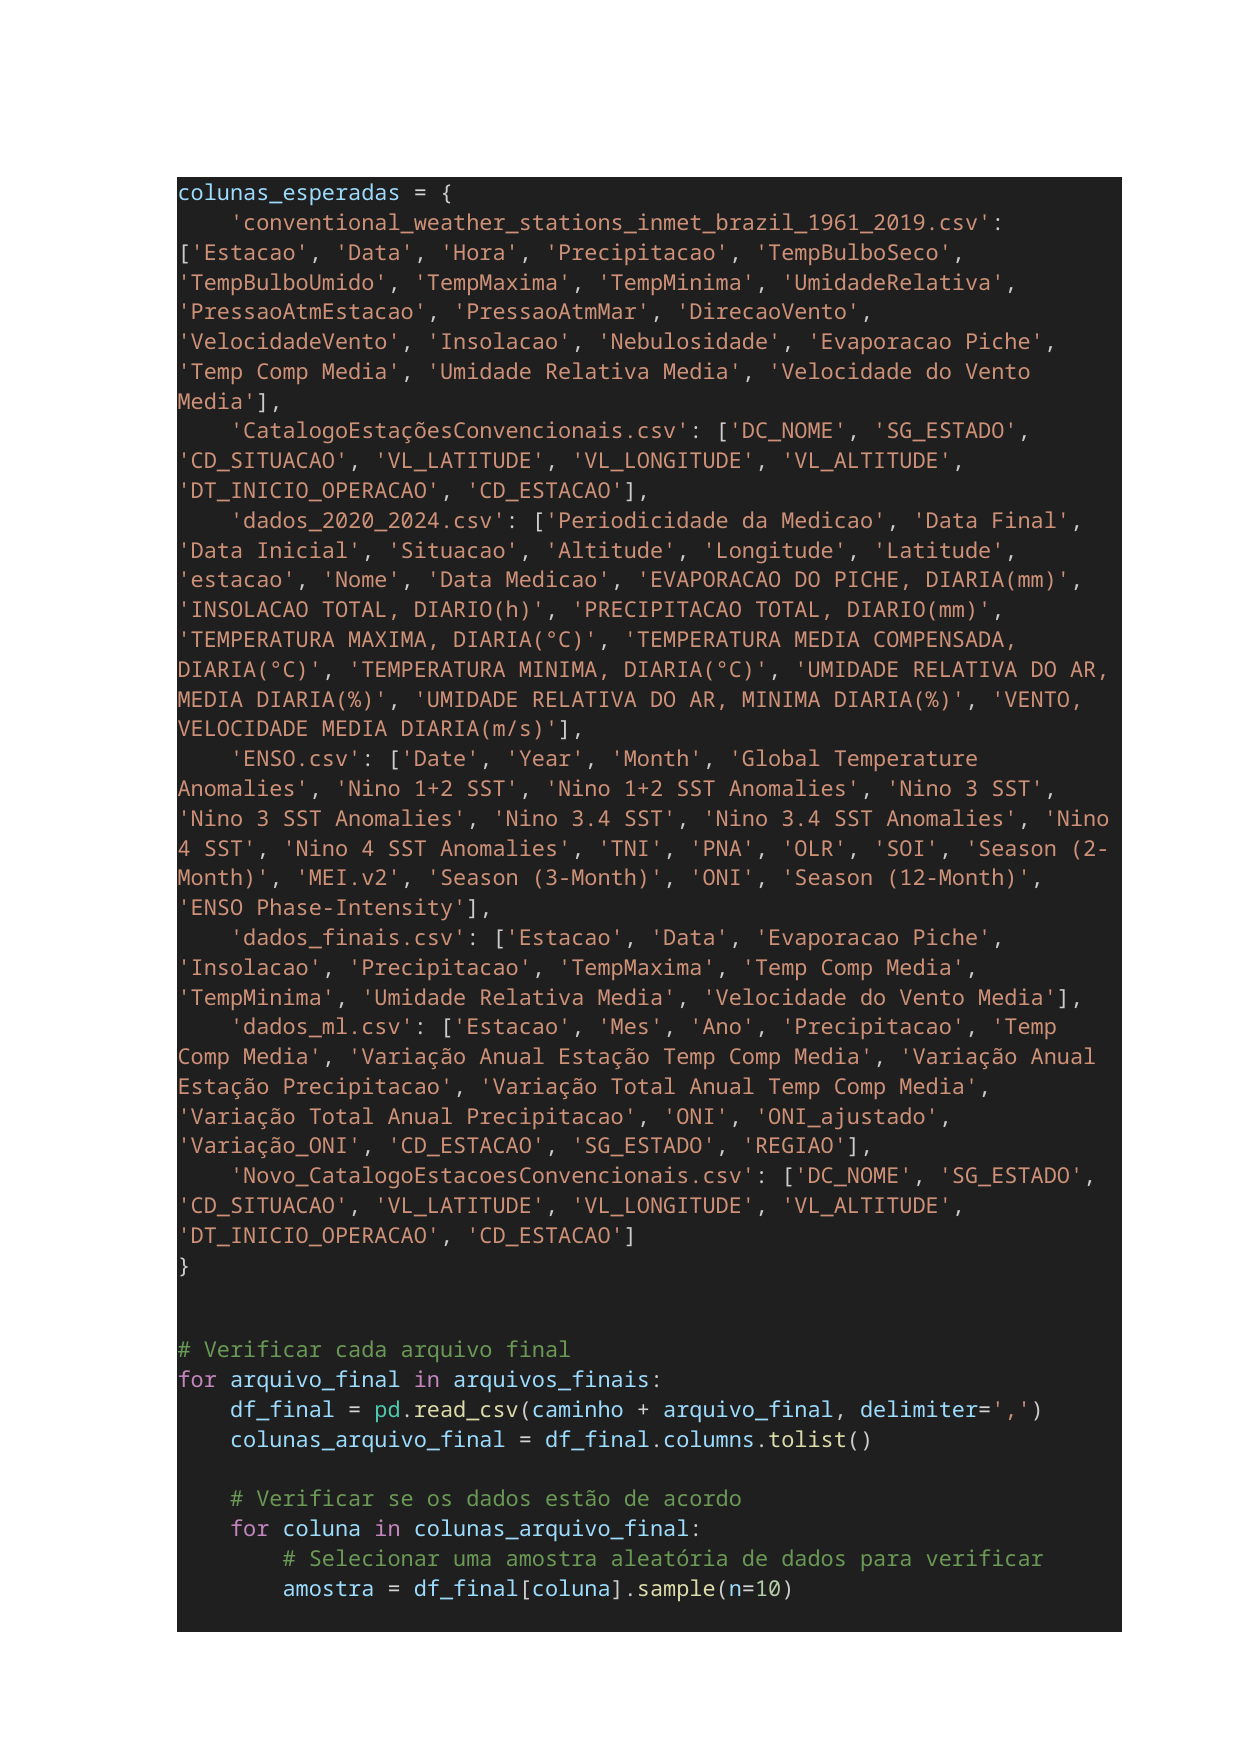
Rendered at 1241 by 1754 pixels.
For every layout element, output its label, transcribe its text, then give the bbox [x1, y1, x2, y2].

text for coluna in colunas_arquivo_final: [177, 1513, 1122, 1543]
text 'CatalogoEstaçõesConvencionais.csv': ['DC_NOME', 'SG_ESTADO', 'CD_SITUACAO', 'VL_LATITUDE', 'VL_LONGITUDE', 'VL_ALTITUDE', 'DT_INICIO_OPERACAO', 'CD_ESTACAO'], [177, 416, 1122, 505]
text 'conventional_weather_stations_inmet_brazil_1961_2019.csv': ['Estacao', 'Data', 'Hora', 'Precipitacao', 'TempBulboSeco', 'TempBulboUmido', 'TempMaxima', 'TempMinima', 'UmidadeRelativa', 'PressaoAtmEstacao', 'PressaoAtmMar', 'DirecaoVento', 'VelocidadeVento', 'Insolacao', 'Nebulosidade', 'Evaporacao Piche', 'Temp Comp Media', 'Umidade Relativa Media', 'Velocidade do Vento Media'], [177, 207, 1122, 416]
text 'dados_finais.csv': ['Estacao', 'Data', 'Evaporacao Piche', 'Insolacao', 'Precipitacao', 'TempMaxima', 'Temp Comp Media', 'TempMinima', 'Umidade Relativa Media', 'Velocidade do Vento Media'], [177, 922, 1122, 1011]
text amostra = df_final[coluna].sample(n=10) [177, 1573, 1122, 1602]
text # Verificar se os dados estão de acordo [177, 1483, 1122, 1513]
text } [177, 1250, 1122, 1279]
text for arquivo_final in arquivos_finais: [177, 1364, 1122, 1394]
text 'dados_ml.csv': ['Estacao', 'Mes', 'Ano', 'Precipitacao', 'Temp Comp Media', 'Variação Anual Estação Temp Comp Media', 'Variação Anual Estação Precipitacao', 'Variação Total Anual Temp Comp Media', 'Variação Total Anual Precipitacao', 'ONI', 'ONI_ajustado', 'Variação_ONI', 'CD_ESTACAO', 'SG_ESTADO', 'REGIAO'], [177, 1011, 1122, 1160]
text 'ENSO.csv': ['Date', 'Year', 'Month', 'Global Temperature Anomalies', 'Nino 1+2 SST', 'Nino 1+2 SST Anomalies', 'Nino 3 SST', 'Nino 3 SST Anomalies', 'Nino 3.4 SST', 'Nino 3.4 SST Anomalies', 'Nino 4 SST', 'Nino 4 SST Anomalies', 'TNI', 'PNA', 'OLR', 'SOI', 'Season (2-Month)', 'MEI.v2', 'Season (3-Month)', 'ONI', 'Season (12-Month)', 'ENSO Phase-Intensity'], [177, 743, 1122, 922]
text # Verificar cada arquivo final [177, 1334, 1122, 1364]
text df_final = pd.read_csv(caminho + arquivo_final, delimiter=',') [177, 1394, 1122, 1424]
text colunas_esperadas = { [177, 177, 1122, 207]
text 'dados_2020_2024.csv': ['Periodicidade da Medicao', 'Data Final', 'Data Inicial', 'Situacao', 'Altitude', 'Longitude', 'Latitude', 'estacao', 'Nome', 'Data Medicao', 'EVAPORACAO DO PICHE, DIARIA(mm)', 'INSOLACAO TOTAL, DIARIO(h)', 'PRECIPITACAO TOTAL, DIARIO(mm)', 'TEMPERATURA MAXIMA, DIARIA(°C)', 'TEMPERATURA MEDIA COMPENSADA, DIARIA(°C)', 'TEMPERATURA MINIMA, DIARIA(°C)', 'UMIDADE RELATIVA DO AR, MEDIA DIARIA(%)', 'UMIDADE RELATIVA DO AR, MINIMA DIARIA(%)', 'VENTO, VELOCIDADE MEDIA DIARIA(m/s)'], [177, 505, 1122, 743]
text 'Novo_CatalogoEstacoesConvencionais.csv': ['DC_NOME', 'SG_ESTADO', 'CD_SITUACAO', 'VL_LATITUDE', 'VL_LONGITUDE', 'VL_ALTITUDE', 'DT_INICIO_OPERACAO', 'CD_ESTACAO'] [177, 1160, 1122, 1250]
text colunas_arquivo_final = df_final.columns.tolist() [177, 1424, 1122, 1453]
text # Selecionar uma amostra aleatória de dados para verificar [177, 1543, 1122, 1573]
